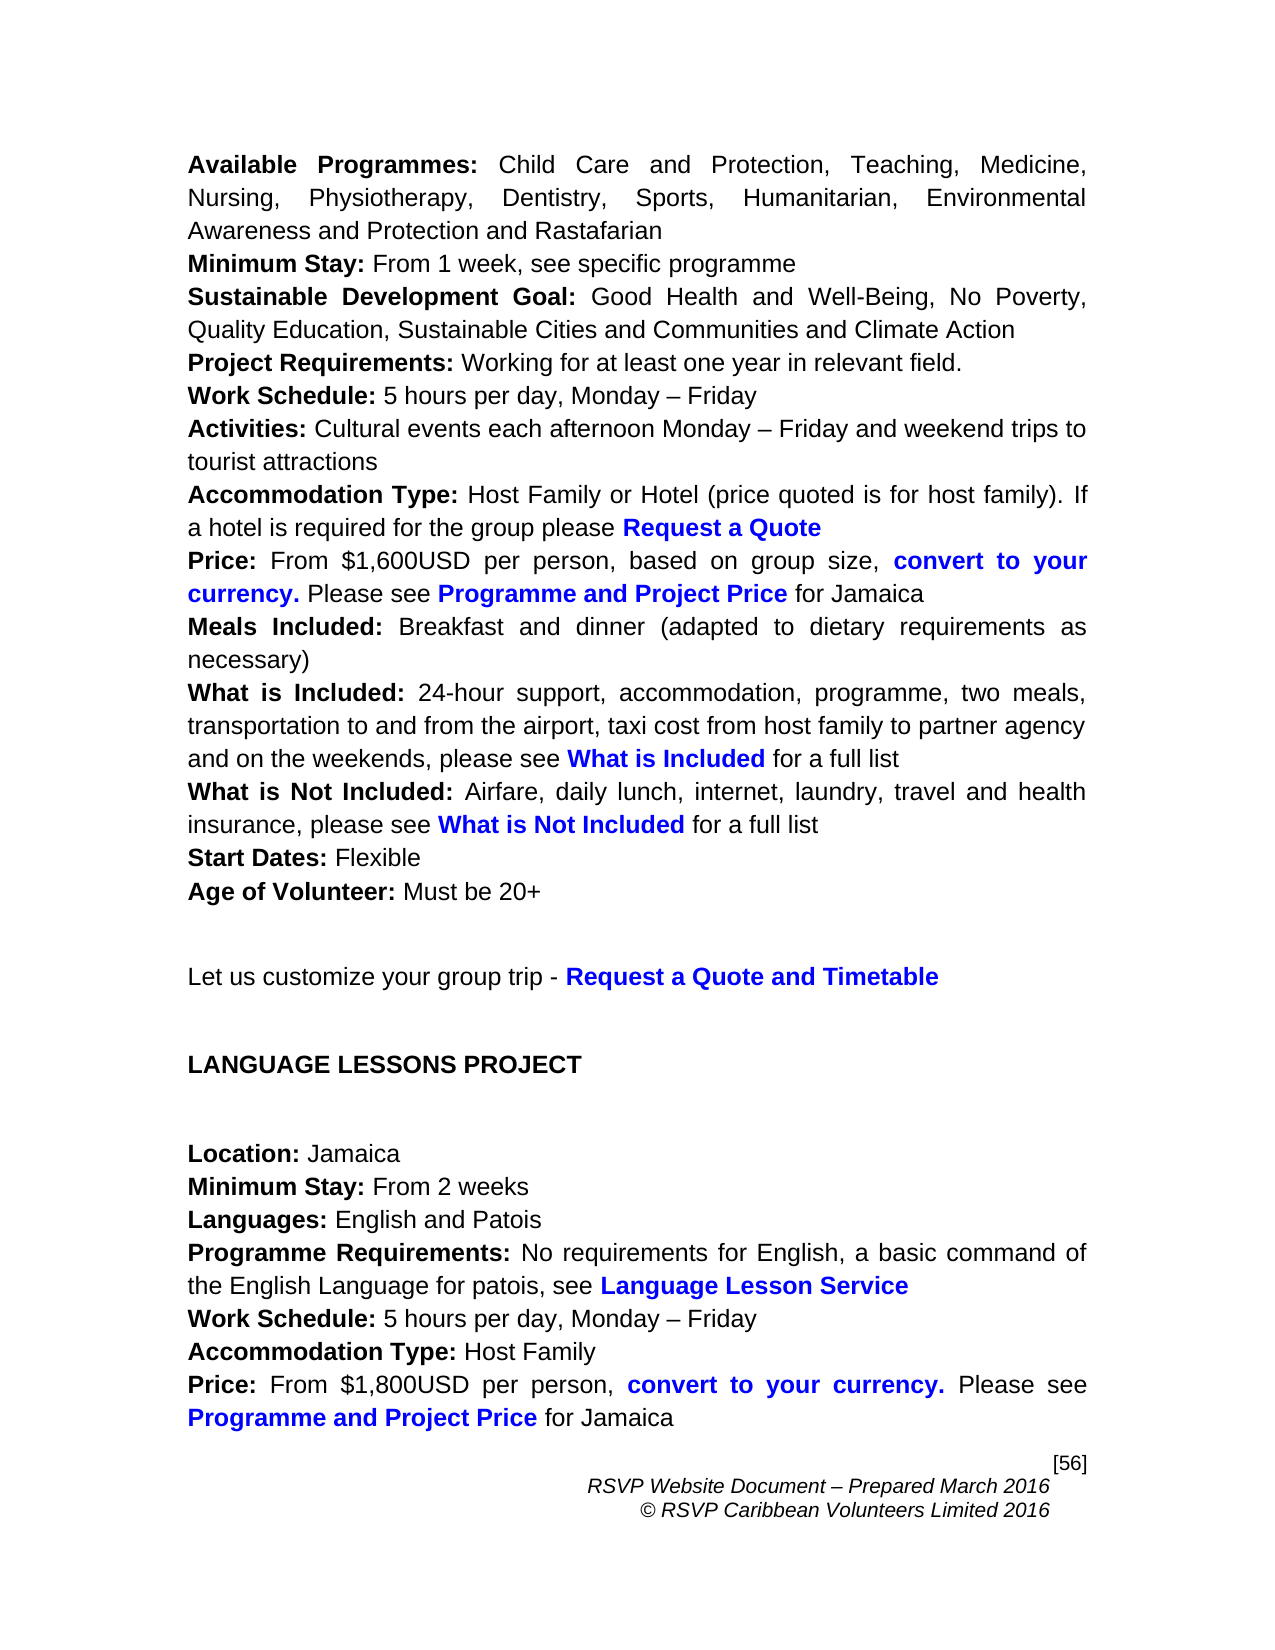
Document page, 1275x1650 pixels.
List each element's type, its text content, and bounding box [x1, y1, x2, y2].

list Meals Included: Breakfast and dinner (adapted to dietary requirements as necessary) [187, 612, 1087, 674]
list Languages: English and Patois [187, 1205, 1087, 1234]
list Project Requirements: Working for at least one year in relevant field. [187, 348, 1087, 377]
list Age of Volunteer: Must be 20+ [187, 876, 1087, 905]
list Work Schedule: 5 hours per day, Monday – Friday [187, 1304, 1087, 1333]
list Location: Jamaica [187, 1139, 1087, 1168]
list Minimum Stay: From 2 weeks [187, 1172, 1087, 1201]
list What is Included: 24-hour support, accommodation, programme, two meals, transportation to and from the airport, taxi cost from host family to partner agency and on the weekends, please see What is Included for a full list [187, 678, 1087, 773]
text LANGUAGE LESSONS PROJECT [187, 1050, 1087, 1079]
list Activities: Cultural events each afternoon Monday – Friday and weekend trips to tourist attractions [187, 414, 1087, 476]
list Minimum Stay: From 1 week, see specific programme [187, 249, 1087, 278]
list Start Dates: Flexible [187, 843, 1087, 872]
list Programme Requirements: No requirements for English, a basic command of the English Language for patois, see Language Lesson Service [187, 1238, 1087, 1300]
text Let us customize your group trip - Request a Quote and Timetable [187, 962, 1087, 990]
list Sustainable Development Goal: Good Health and Well-Being, No Poverty, Quality Education, Sustainable Cities and Communities and Climate Action [187, 282, 1087, 344]
list Accommodation Type: Host Family or Hotel (price quoted is for host family). If a hotel is required for the group please Request a Quote [187, 480, 1087, 542]
list What is Not Included: Airfare, daily lunch, internet, laundry, travel and health insurance, please see What is Not Included for a full list [187, 777, 1087, 839]
list Accommodation Type: Host Family [187, 1337, 1087, 1366]
list Work Schedule: 5 hours per day, Monday – Friday [187, 381, 1087, 410]
list Price: From $1,600USD per person, based on group size, convert to your currency. Please see Programme and Project Price for Jamaica [187, 546, 1087, 608]
list Price: From $1,800USD per person, convert to your currency. Please see Programme and Project Price for Jamaica [187, 1370, 1087, 1432]
list Available Programmes: Child Care and Protection, Teaching, Medicine, Nursing, Physiotherapy, Dentistry, Sports, Humanitarian, Environmental Awareness and Protection and Rastafarian [187, 150, 1087, 245]
